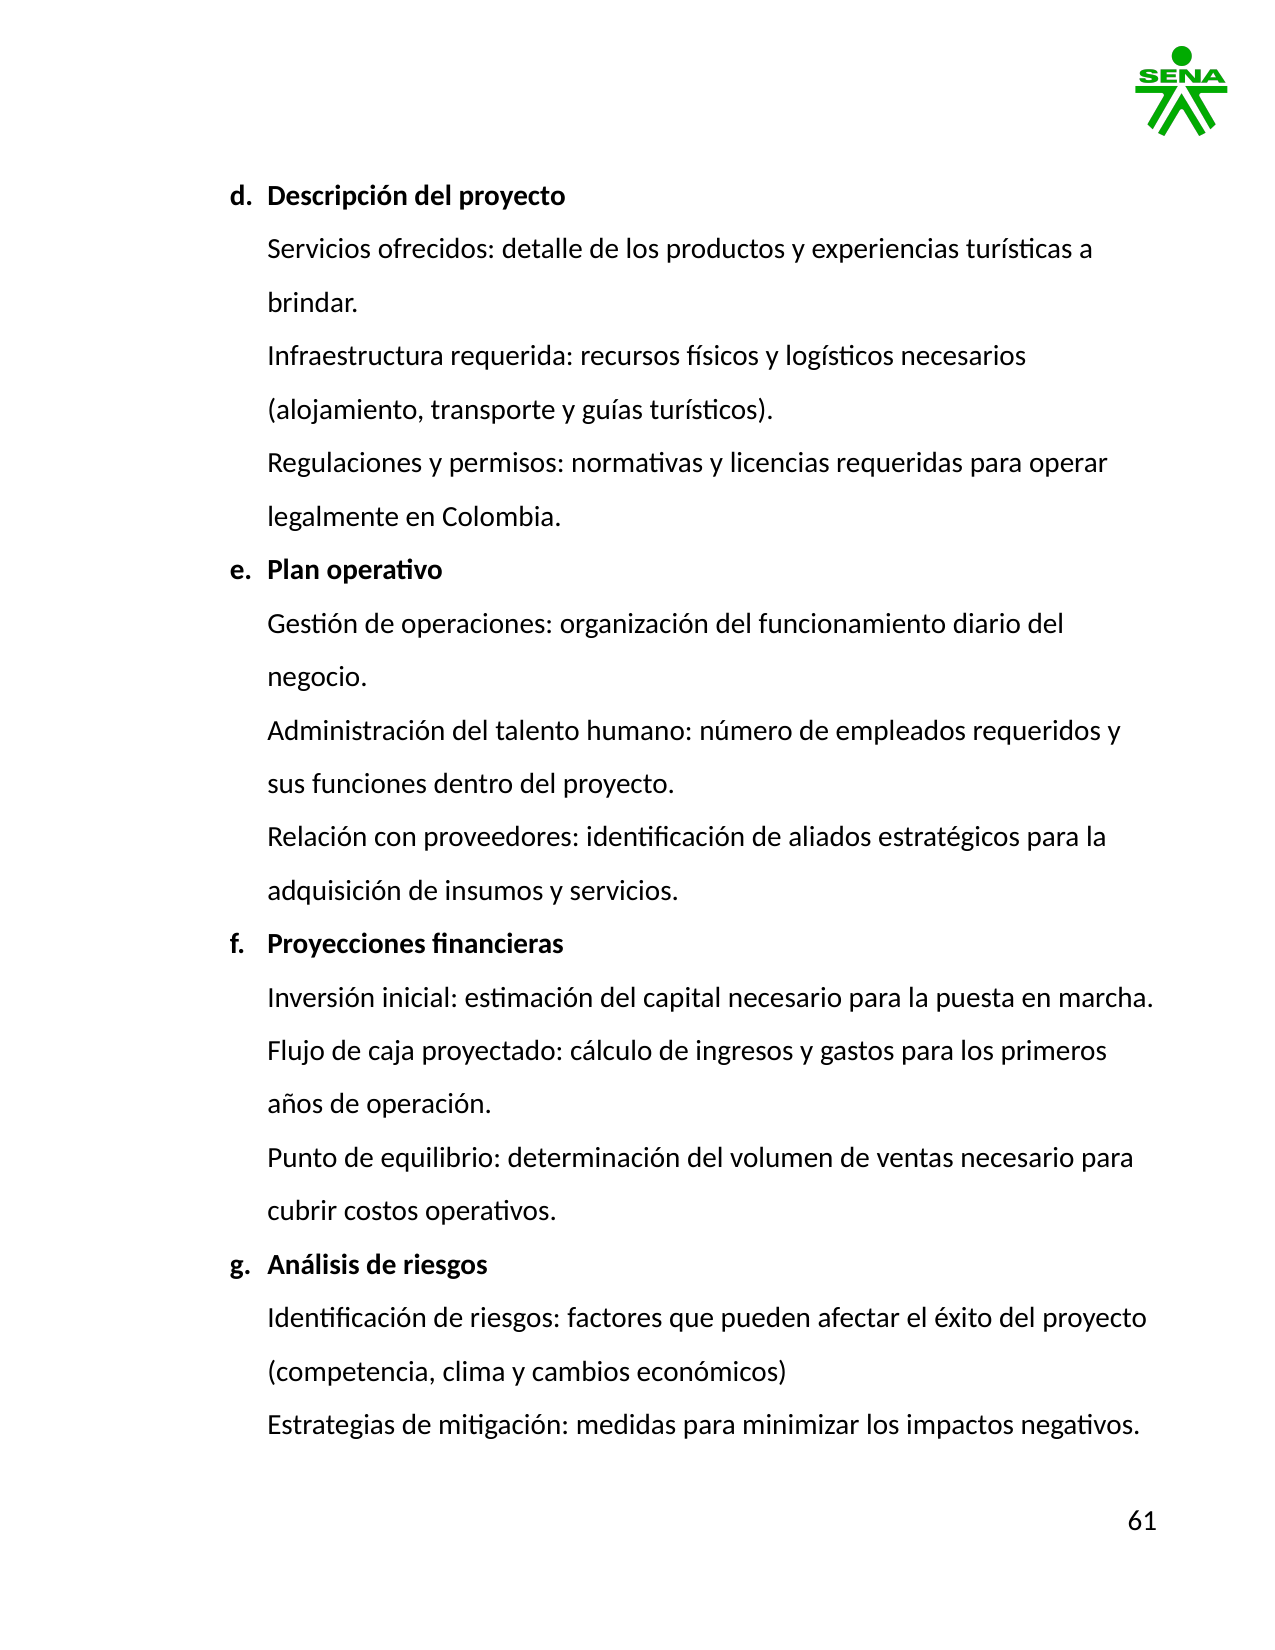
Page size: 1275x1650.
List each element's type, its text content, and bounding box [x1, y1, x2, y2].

list Gestión de operaciones: organización del funcionamiento diario del negocio. [267, 605, 1157, 694]
list Administración del talento humano: número de empleados requeridos y sus funciones dentro del proyecto. [267, 712, 1157, 801]
list Plan operativo [229, 551, 1157, 587]
list Descripción del proyecto [229, 177, 1157, 213]
list Proyecciones financieras [229, 925, 1157, 961]
list Punto de equilibrio: determinación del volumen de ventas necesario para cubrir costos operativos. [267, 1139, 1157, 1228]
picture [1135, 46, 1228, 136]
list Identificación de riesgos: factores que pueden afectar el éxito del proyecto (competencia, clima y cambios económicos) [267, 1299, 1157, 1388]
list Inversión inicial: estimación del capital necesario para la puesta en marcha. [267, 979, 1157, 1014]
list Regulaciones y permisos: normativas y licencias requeridas para operar legalmente en Colombia. [267, 444, 1157, 533]
list Análisis de riesgos [229, 1246, 1157, 1282]
list Flujo de caja proyectado: cálculo de ingresos y gastos para los primeros años de operación. [267, 1032, 1157, 1121]
list Infraestructura requerida: recursos físicos y logísticos necesarios (alojamiento, transporte y guías turísticos). [267, 337, 1157, 427]
list Estrategias de mitigación: medidas para minimizar los impactos negativos. [267, 1406, 1157, 1442]
list Relación con proveedores: identificación de aliados estratégicos para la adquisición de insumos y servicios. [267, 818, 1157, 907]
list Servicios ofrecidos: detalle de los productos y experiencias turísticas a brindar. [267, 231, 1157, 320]
